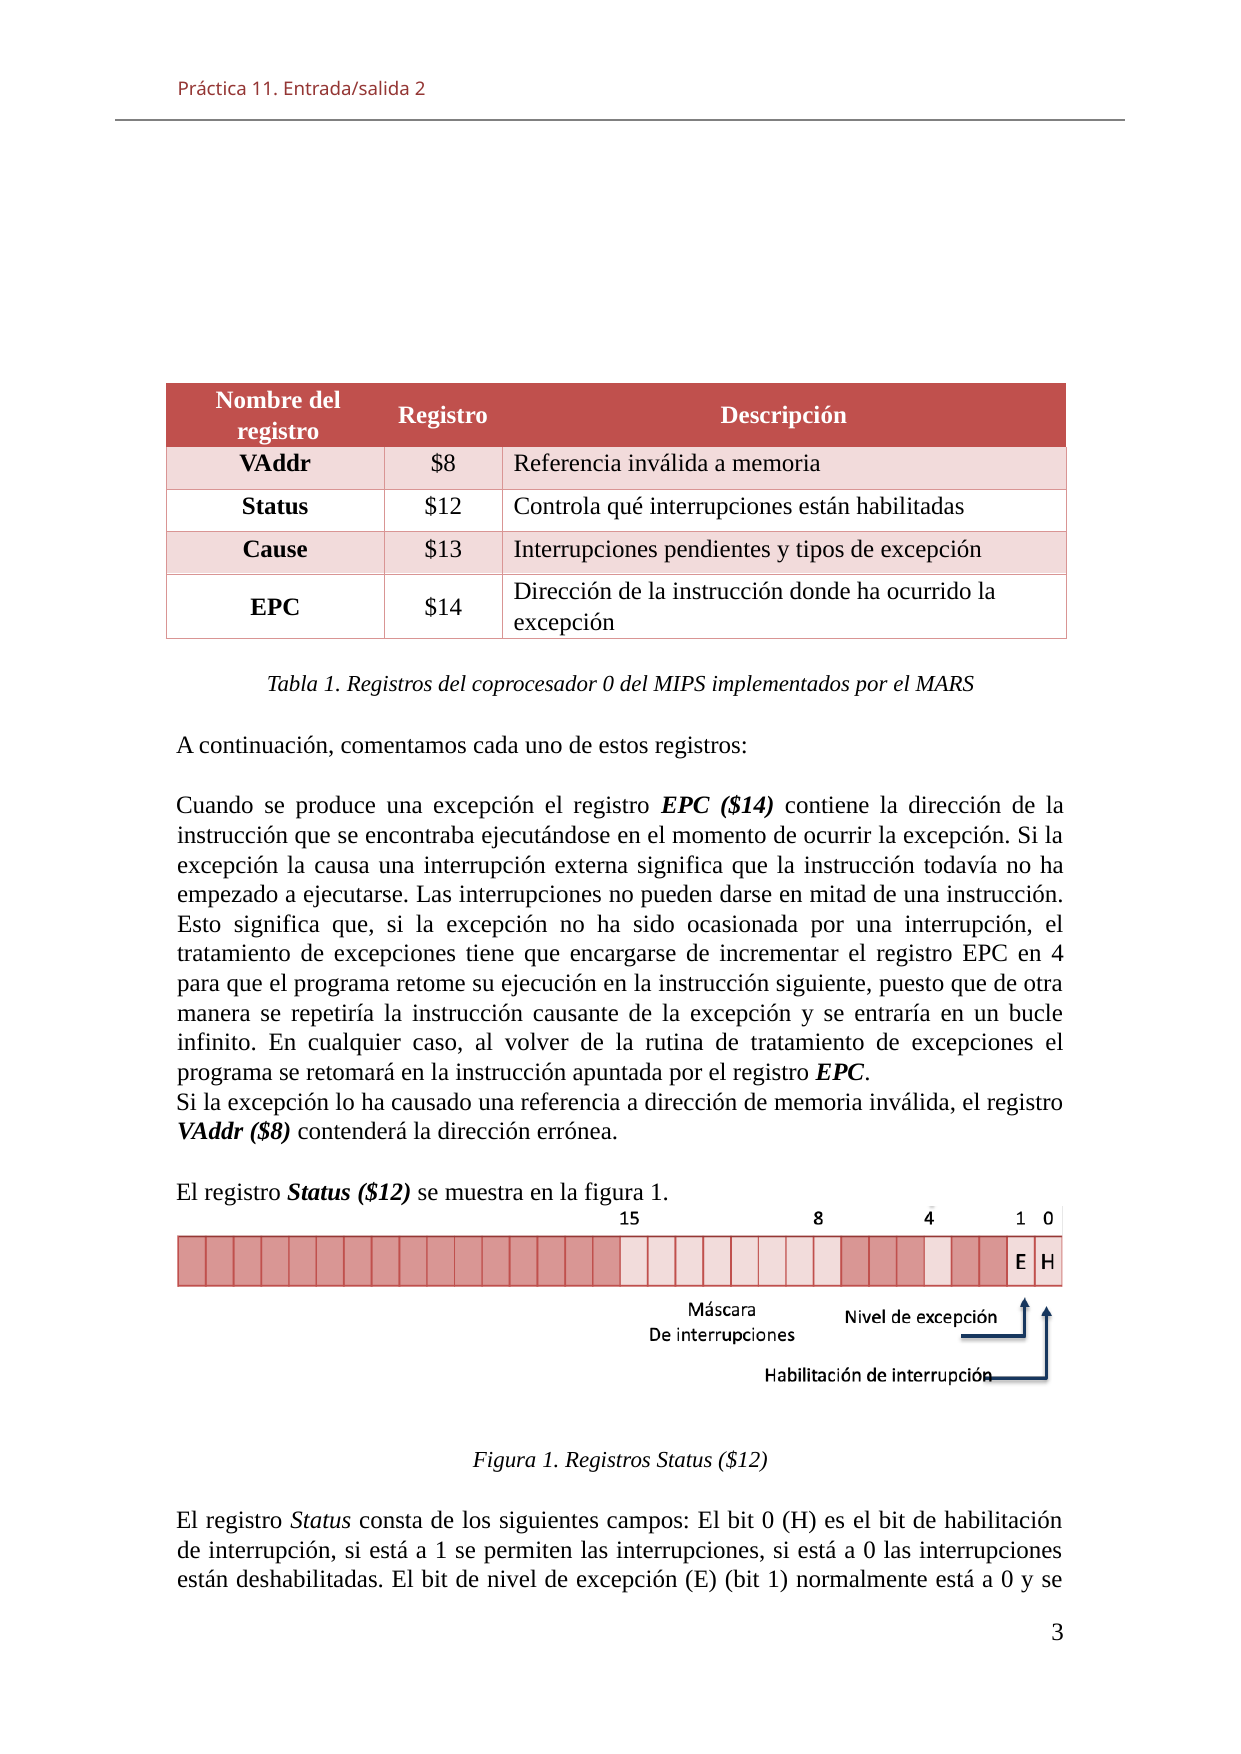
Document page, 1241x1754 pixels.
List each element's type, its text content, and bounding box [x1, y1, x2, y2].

text A continuación, comentamos cada uno de estos registros: [176, 730, 1064, 758]
table_cell $14 [385, 575, 502, 638]
table_cell Status [167, 490, 384, 531]
picture [177, 1206, 1063, 1398]
table_cell Interrupciones pendientes y tipos de excepción [503, 532, 1066, 573]
table_cell $13 [385, 532, 502, 573]
table_cell VAddr [167, 447, 384, 489]
text El registro Status ($12) se muestra en la figura 1. [176, 1177, 1064, 1206]
table_cell $8 [385, 447, 502, 489]
table_cell EPC [167, 575, 384, 638]
table_cell $12 [385, 490, 502, 531]
table_cell Dirección de la instrucción donde ha ocurrido la excepción [503, 575, 1066, 638]
table_cell Cause [167, 532, 384, 573]
text Tabla 1. Registros del coprocesador 0 del MIPS implementados por el MARS [177, 670, 1064, 697]
text Si la excepción lo ha causado una referencia a dirección de memoria inválida, el registro VAddr ($8) contenderá la dirección errónea. [176, 1087, 1064, 1145]
table_cell Referencia inválida a memoria [503, 447, 1066, 489]
table_cell Controla qué interrupciones están habilitadas [503, 490, 1066, 531]
text Cuando se produce una excepción el registro EPC ($14) contiene la dirección de la instrucción que se encontraba ejecutándose en el momento de ocurrir la excepción. Si la excepción la causa una interrupción externa significa que la instrucción todavía no ha empezado a ejecutarse. Las interrupciones no pueden darse en mitad de una instrucción. Esto significa que, si la excepción no ha sido ocasionada por una interrupción, el tratamiento de excepciones tiene que encargarse de incrementar el registro EPC en 4 para que el programa retome su ejecución en la instrucción siguiente, puesto que de otra manera se repetiría la instrucción causante de la excepción y se entraría en un bucle infinito. En cualquier caso, al volver de la rutina de tratamiento de excepciones el programa se retomará en la instrucción apuntada por el registro EPC. [176, 791, 1064, 1086]
table_header Descripción [502, 383, 1066, 447]
table_header Nombre del registro [166, 383, 384, 447]
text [176, 1505, 1064, 1593]
table_header Registro [384, 383, 502, 447]
text Figura 1. Registros Status ($12) [177, 1446, 1063, 1472]
